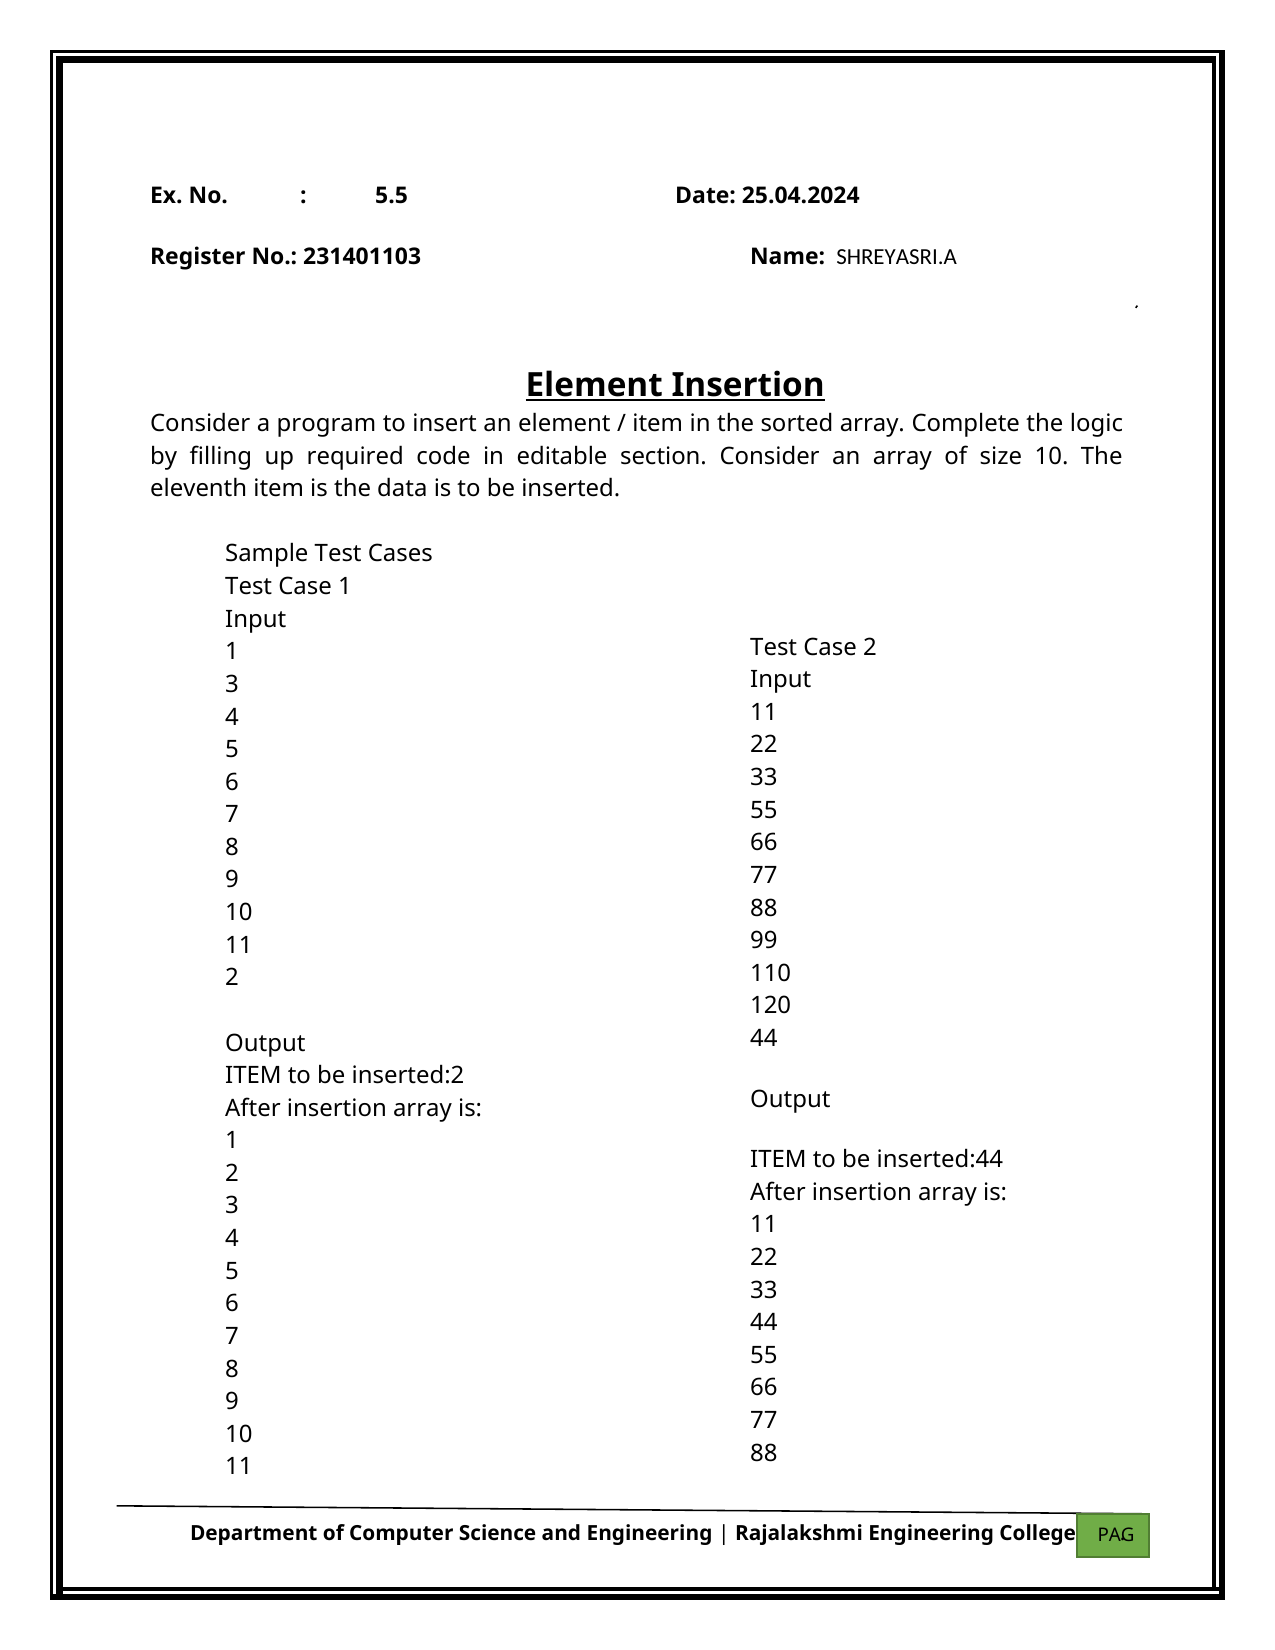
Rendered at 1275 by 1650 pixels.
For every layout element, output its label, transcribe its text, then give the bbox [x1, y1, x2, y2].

text 77 [750, 1403, 1125, 1435]
text Input [750, 662, 1125, 695]
text 6 [225, 1286, 600, 1319]
text 44 [750, 1021, 1125, 1053]
text 8 [225, 1351, 600, 1384]
text 1 [225, 1123, 600, 1156]
text 66 [750, 1370, 1125, 1403]
text ITEM to be inserted:2 [225, 1058, 600, 1091]
text 2 [225, 1156, 600, 1188]
text Test Case 1 [225, 569, 600, 601]
text 5 [225, 732, 600, 764]
text 3 [225, 1188, 600, 1221]
text 10 [225, 1417, 600, 1449]
text 44 [750, 1305, 1125, 1338]
text 1 [225, 634, 600, 667]
text Input [225, 601, 600, 634]
text 9 [225, 1384, 600, 1417]
text 55 [750, 792, 1125, 825]
text 10 [225, 895, 600, 927]
text 11 [750, 695, 1125, 727]
text 7 [225, 797, 600, 830]
text 110 [750, 956, 1125, 988]
text 22 [750, 1240, 1125, 1272]
text Sample Test Cases [225, 536, 600, 569]
text 33 [750, 760, 1125, 792]
text 22 [750, 727, 1125, 760]
text 120 [750, 988, 1125, 1021]
text 11 [225, 927, 600, 960]
text ITEM to be inserted:44 [750, 1142, 1125, 1174]
text 4 [225, 1221, 600, 1253]
text 7 [225, 1319, 600, 1351]
text 4 [225, 699, 600, 732]
text 99 [750, 923, 1125, 956]
text 11 [750, 1207, 1125, 1240]
text Consider a program to insert an element / item in the sorted array. Complete the logic by filling up required code in editable section. Consider an array of size 10. The eleventh item is the data is to be inserted. [150, 406, 1125, 504]
text 5 [225, 1253, 600, 1286]
text Test Case 2 [750, 629, 1125, 662]
text 88 [750, 890, 1125, 923]
text 66 [750, 825, 1125, 858]
text Register No.: 231401103 Name: SHREYASRI.A [150, 239, 1125, 271]
text 6 [225, 764, 600, 797]
text 9 [225, 862, 600, 895]
text 2 [225, 960, 600, 993]
text 8 [225, 830, 600, 862]
text Output [225, 1025, 600, 1058]
text After insertion array is: [750, 1174, 1125, 1207]
text 55 [750, 1338, 1125, 1370]
text 77 [750, 858, 1125, 890]
text 11 [225, 1449, 600, 1482]
text 3 [225, 667, 600, 699]
text Element Insertion [225, 360, 1125, 406]
text 88 [750, 1435, 1125, 1468]
text After insertion array is: [225, 1091, 600, 1123]
text Ex. No. : 5.5 Date: 25.04.2024 [150, 179, 1125, 210]
text 33 [750, 1272, 1125, 1305]
text Output [750, 1081, 1125, 1114]
